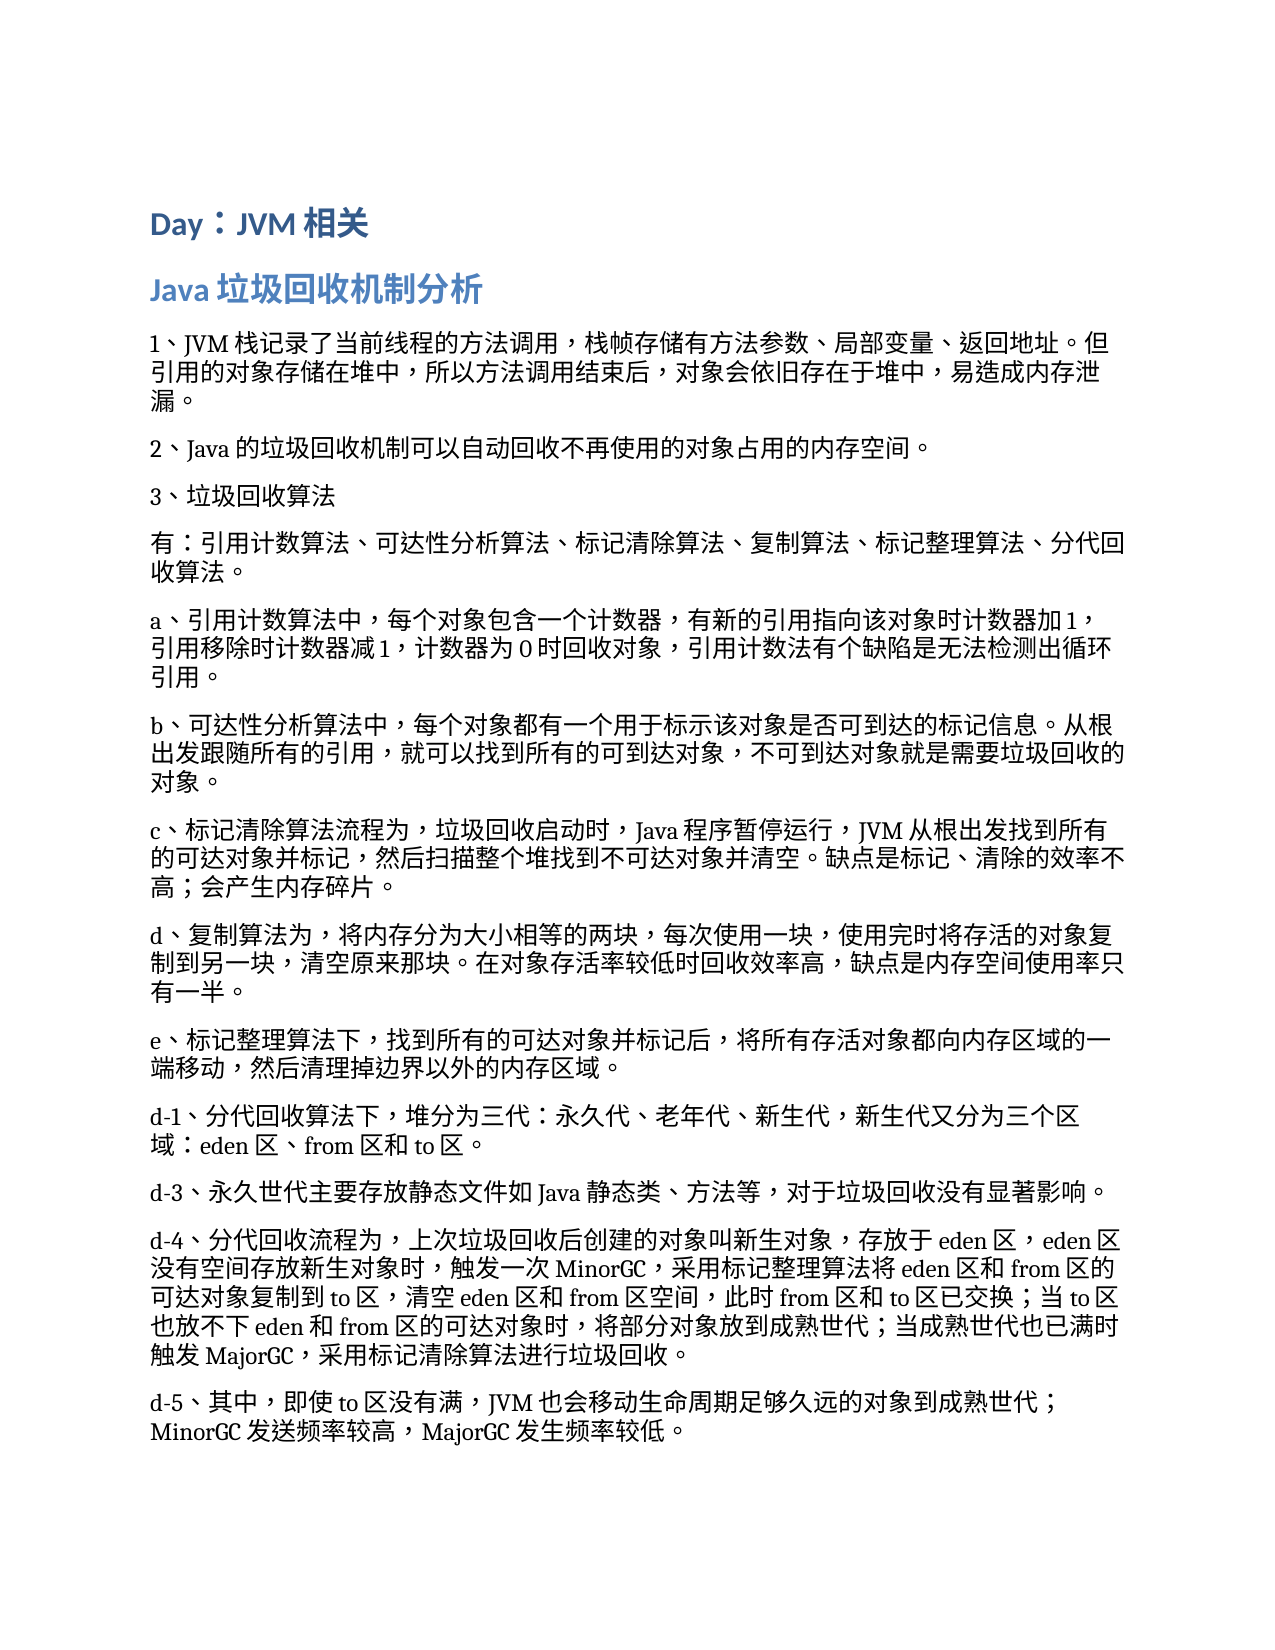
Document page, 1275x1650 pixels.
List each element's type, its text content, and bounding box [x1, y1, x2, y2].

text b、可达性分析算法中，每个对象都有一个用于标示该对象是否可到达的标记信息。从根出发跟随所有的引用，就可以找到所有的可到达对象，不可到达对象就是需要垃圾回收的对象。 [150, 712, 1125, 798]
text 有：引用计数算法、可达性分析算法、标记清除算法、复制算法、标记整理算法、分代回收算法。 [150, 530, 1125, 588]
text d-4、分代回收流程为，上次垃圾回收后创建的对象叫新生对象，存放于eden区，eden区没有空间存放新生对象时，触发一次MinorGC，采用标记整理算法将eden区和from区的可达对象复制到to区，清空eden区和from区空间，此时from区和to区已交换；当to区也放不下eden和from区的可达对象时，将部分对象放到成熟世代；当成熟世代也已满时触发MajorGC，采用标记清除算法进行垃圾回收。 [150, 1227, 1125, 1370]
subtitle Java垃圾回收机制分析 [150, 266, 1125, 312]
text 1、JVM栈记录了当前线程的方法调用，栈帧存储有方法参数、局部变量、返回地址。但引用的对象存储在堆中，所以方法调用结束后，对象会依旧存在于堆中，易造成内存泄漏。 [150, 330, 1125, 417]
text d-3、永久世代主要存放静态文件如Java静态类、方法等，对于垃圾回收没有显著影响。 [150, 1179, 1125, 1208]
text e、标记整理算法下，找到所有的可达对象并标记后，将所有存活对象都向内存区域的一端移动，然后清理掉边界以外的内存区域。 [150, 1027, 1125, 1084]
text 2、Java的垃圾回收机制可以自动回收不再使用的对象占用的内存空间。 [150, 435, 1125, 464]
text d、复制算法为，将内存分为大小相等的两块，每次使用一块，使用完时将存活的对象复制到另一块，清空原来那块。在对象存活率较低时回收效率高，缺点是内存空间使用率只有一半。 [150, 922, 1125, 1008]
text 3、垃圾回收算法 [150, 483, 1125, 512]
text c、标记清除算法流程为，垃圾回收启动时，Java程序暂停运行，JVM从根出发找到所有的可达对象并标记，然后扫描整个堆找到不可达对象并清空。缺点是标记、清除的效率不高；会产生内存碎片。 [150, 817, 1125, 903]
subtitle Day：JVM相关 [150, 200, 1125, 245]
text d-5、其中，即使to区没有满，JVM也会移动生命周期足够久远的对象到成熟世代；MinorGC发送频率较高，MajorGC发生频率较低。 [150, 1389, 1125, 1447]
text d-1、分代回收算法下，堆分为三代：永久代、老年代、新生代，新生代又分为三个区域：eden区、from区和to区。 [150, 1103, 1125, 1160]
text a、引用计数算法中，每个对象包含一个计数器，有新的引用指向该对象时计数器加1，引用移除时计数器减1，计数器为0时回收对象，引用计数法有个缺陷是无法检测出循环引用。 [150, 607, 1125, 693]
